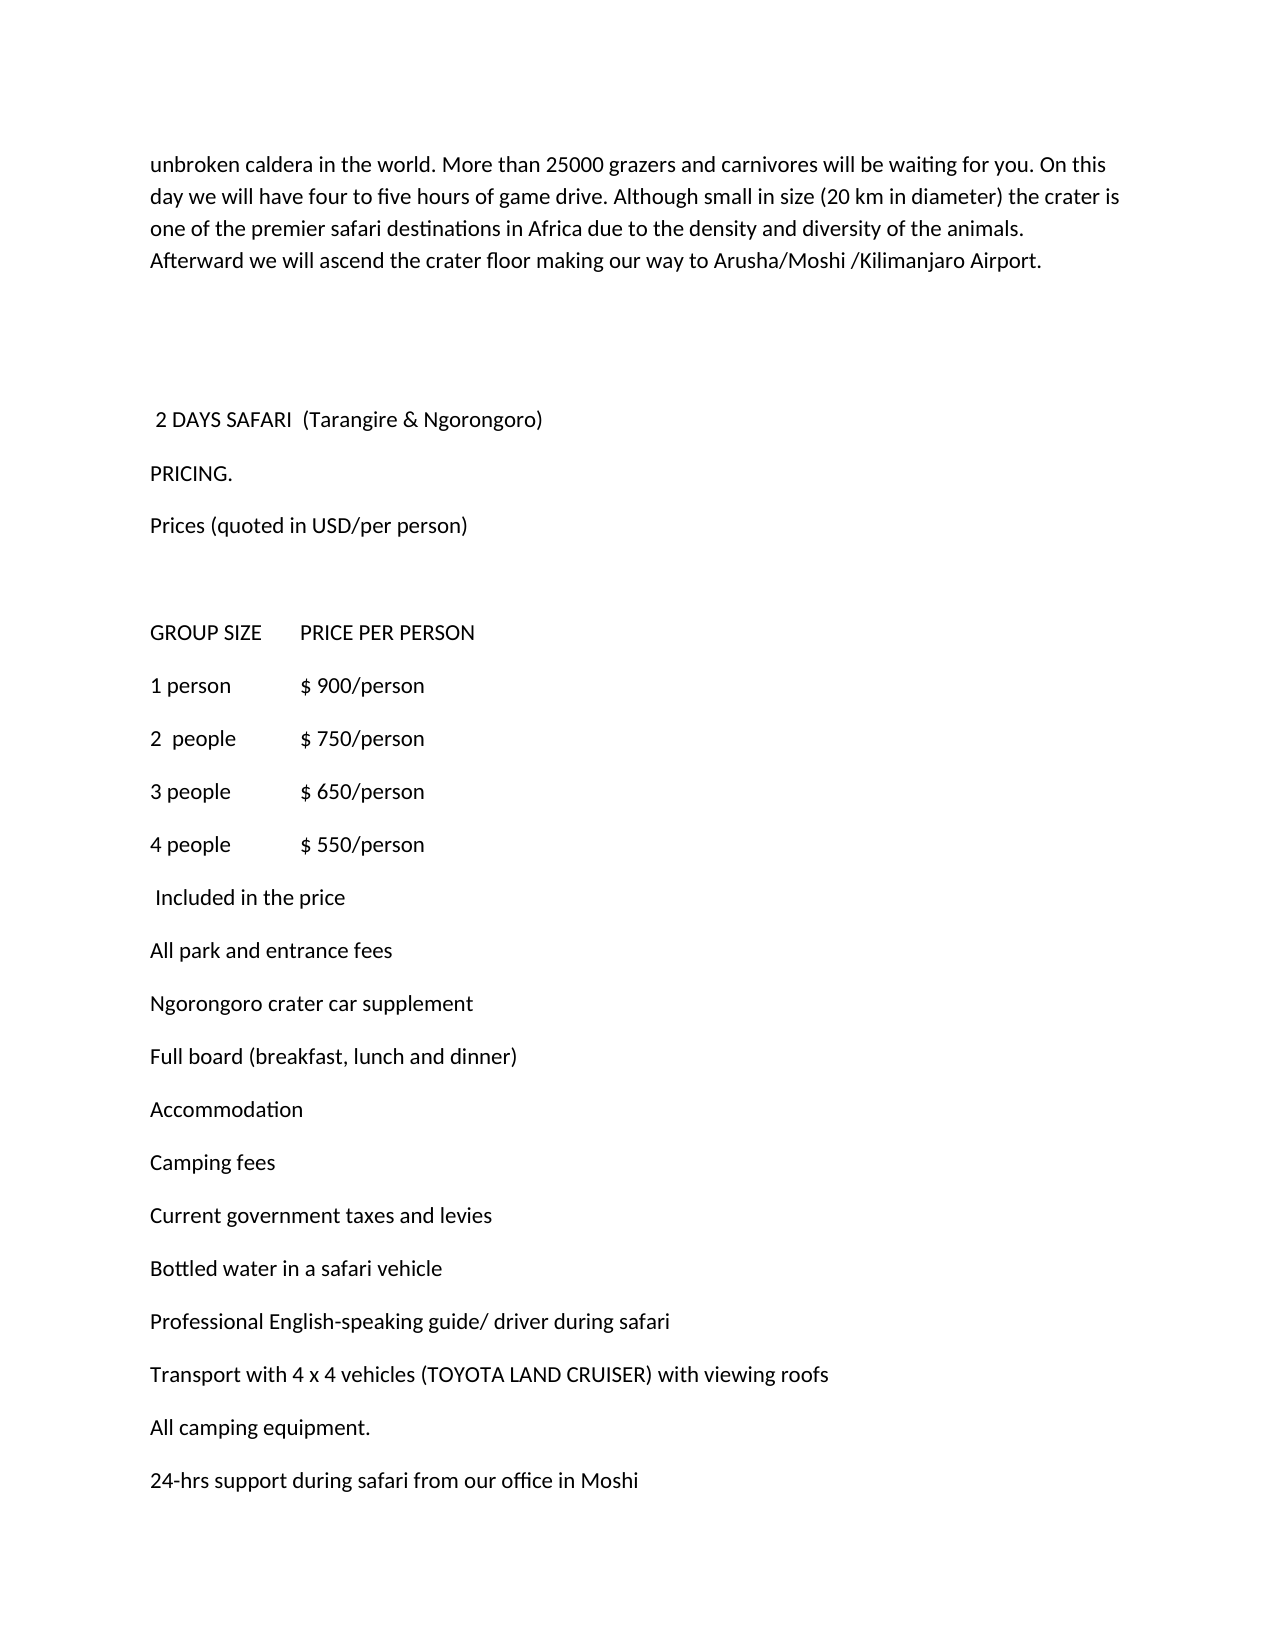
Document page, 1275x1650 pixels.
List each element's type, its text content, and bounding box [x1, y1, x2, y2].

text Transport with 4 x 4 vehicles (TOYOTA LAND CRUISER) with viewing roofs [150, 1360, 1125, 1388]
text 4 people $ 550/person [150, 830, 1125, 858]
text Prices (quoted in USD/per person) [150, 512, 1125, 540]
text 2 people $ 750/person [150, 724, 1125, 752]
text Bottled water in a safari vehicle [150, 1254, 1125, 1282]
text All camping equipment. [150, 1413, 1125, 1441]
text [150, 150, 1125, 274]
text Ngorongoro crater car supplement [150, 989, 1125, 1017]
text PRICING. [150, 459, 1125, 487]
text Current government taxes and levies [150, 1201, 1125, 1229]
text Camping fees [150, 1148, 1125, 1176]
text GROUP SIZE PRICE PER PERSON [150, 618, 1125, 646]
text 2 DAYS SAFARI (Tarangire & Ngorongoro) [150, 406, 1125, 434]
text Full board (breakfast, lunch and dinner) [150, 1042, 1125, 1070]
text Included in the price [150, 883, 1125, 911]
text Accommodation [150, 1095, 1125, 1123]
text 1 person $ 900/person [150, 671, 1125, 699]
text Professional English-speaking guide/ driver during safari [150, 1307, 1125, 1335]
text 3 people $ 650/person [150, 777, 1125, 805]
text 24-hrs support during safari from our office in Moshi [150, 1466, 1125, 1494]
text All park and entrance fees [150, 936, 1125, 964]
